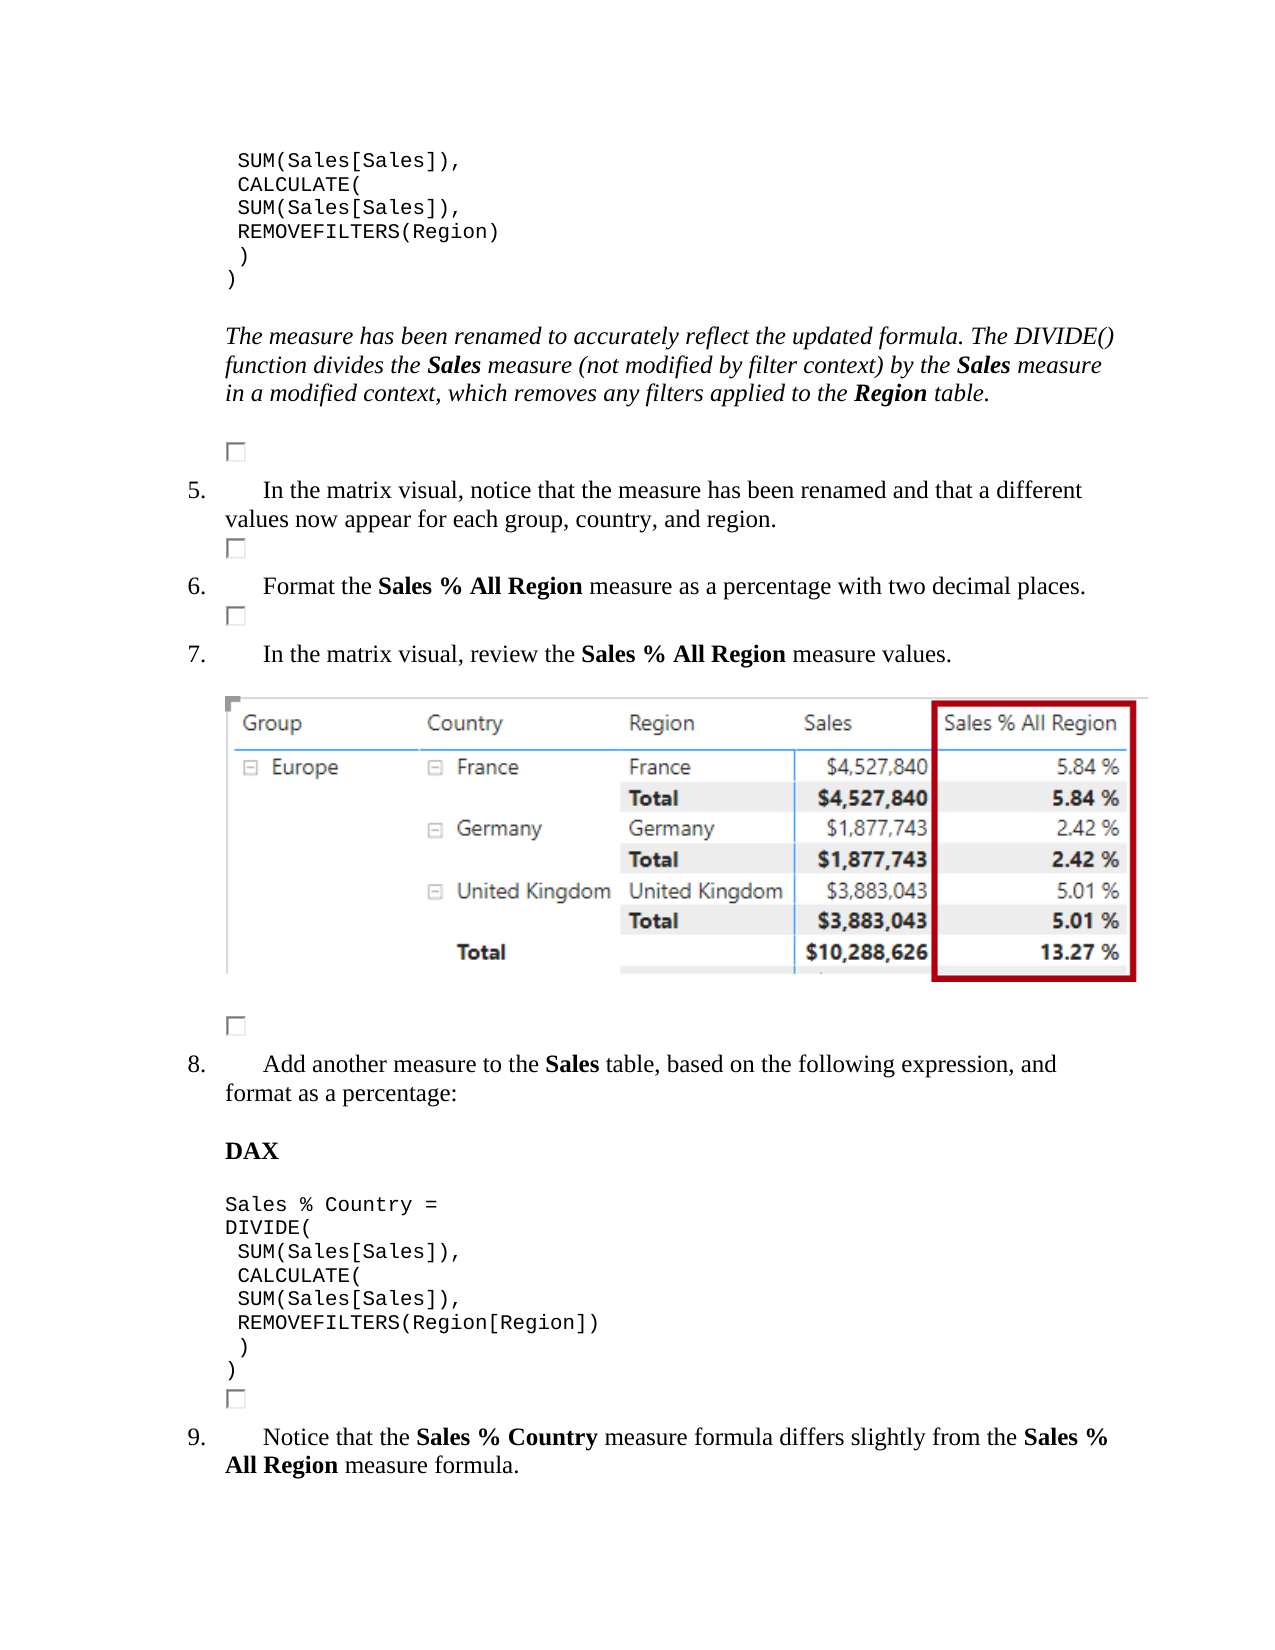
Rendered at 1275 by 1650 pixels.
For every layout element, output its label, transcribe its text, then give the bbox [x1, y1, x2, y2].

text ‎ SUM(Sales[Sales]), [225, 1288, 1125, 1312]
text DAX [225, 1136, 1125, 1164]
text ‎ CALCULATE( [225, 174, 1125, 197]
list Notice that the Sales % Country measure formula differs slightly from the Sales % All Region measure formula. [187, 1383, 1125, 1479]
list Add another measure to the Sales table, based on the following expression, and format as a percentage: [187, 1010, 1125, 1107]
list In the matrix visual, review the Sales % All Region measure values. [187, 600, 1125, 668]
text ‎ REMOVEFILTERS(Region) [225, 221, 1125, 244]
text ‎) [225, 268, 1125, 292]
text ‎ REMOVEFILTERS(Region[Region]) [225, 1312, 1125, 1336]
text ‎ SUM(Sales[Sales]), [225, 197, 1125, 221]
text ‎ SUM(Sales[Sales]), [225, 1241, 1125, 1265]
picture [225, 696, 1149, 982]
text ‎DIVIDE( [225, 1217, 1125, 1241]
text ‎ CALCULATE( [225, 1265, 1125, 1288]
text Sales % Country = [225, 1194, 1125, 1217]
text ‎) [225, 1359, 1125, 1383]
text ‎ SUM(Sales[Sales]), [225, 150, 1125, 174]
text ‎ ) [225, 244, 1125, 268]
text The measure has been renamed to accurately reflect the updated formula. The DIVIDE() function divides the Sales measure (not modified by filter context) by the Sales measure in a modified context, which removes any filters applied to the Region table. [225, 321, 1125, 407]
text ‎ ) [225, 1336, 1125, 1359]
list Format the Sales % All Region measure as a percentage with two decimal places. [187, 533, 1125, 600]
list In the matrix visual, notice that the measure has been renamed and that a different values now appear for each group, country, and region. [187, 436, 1125, 533]
